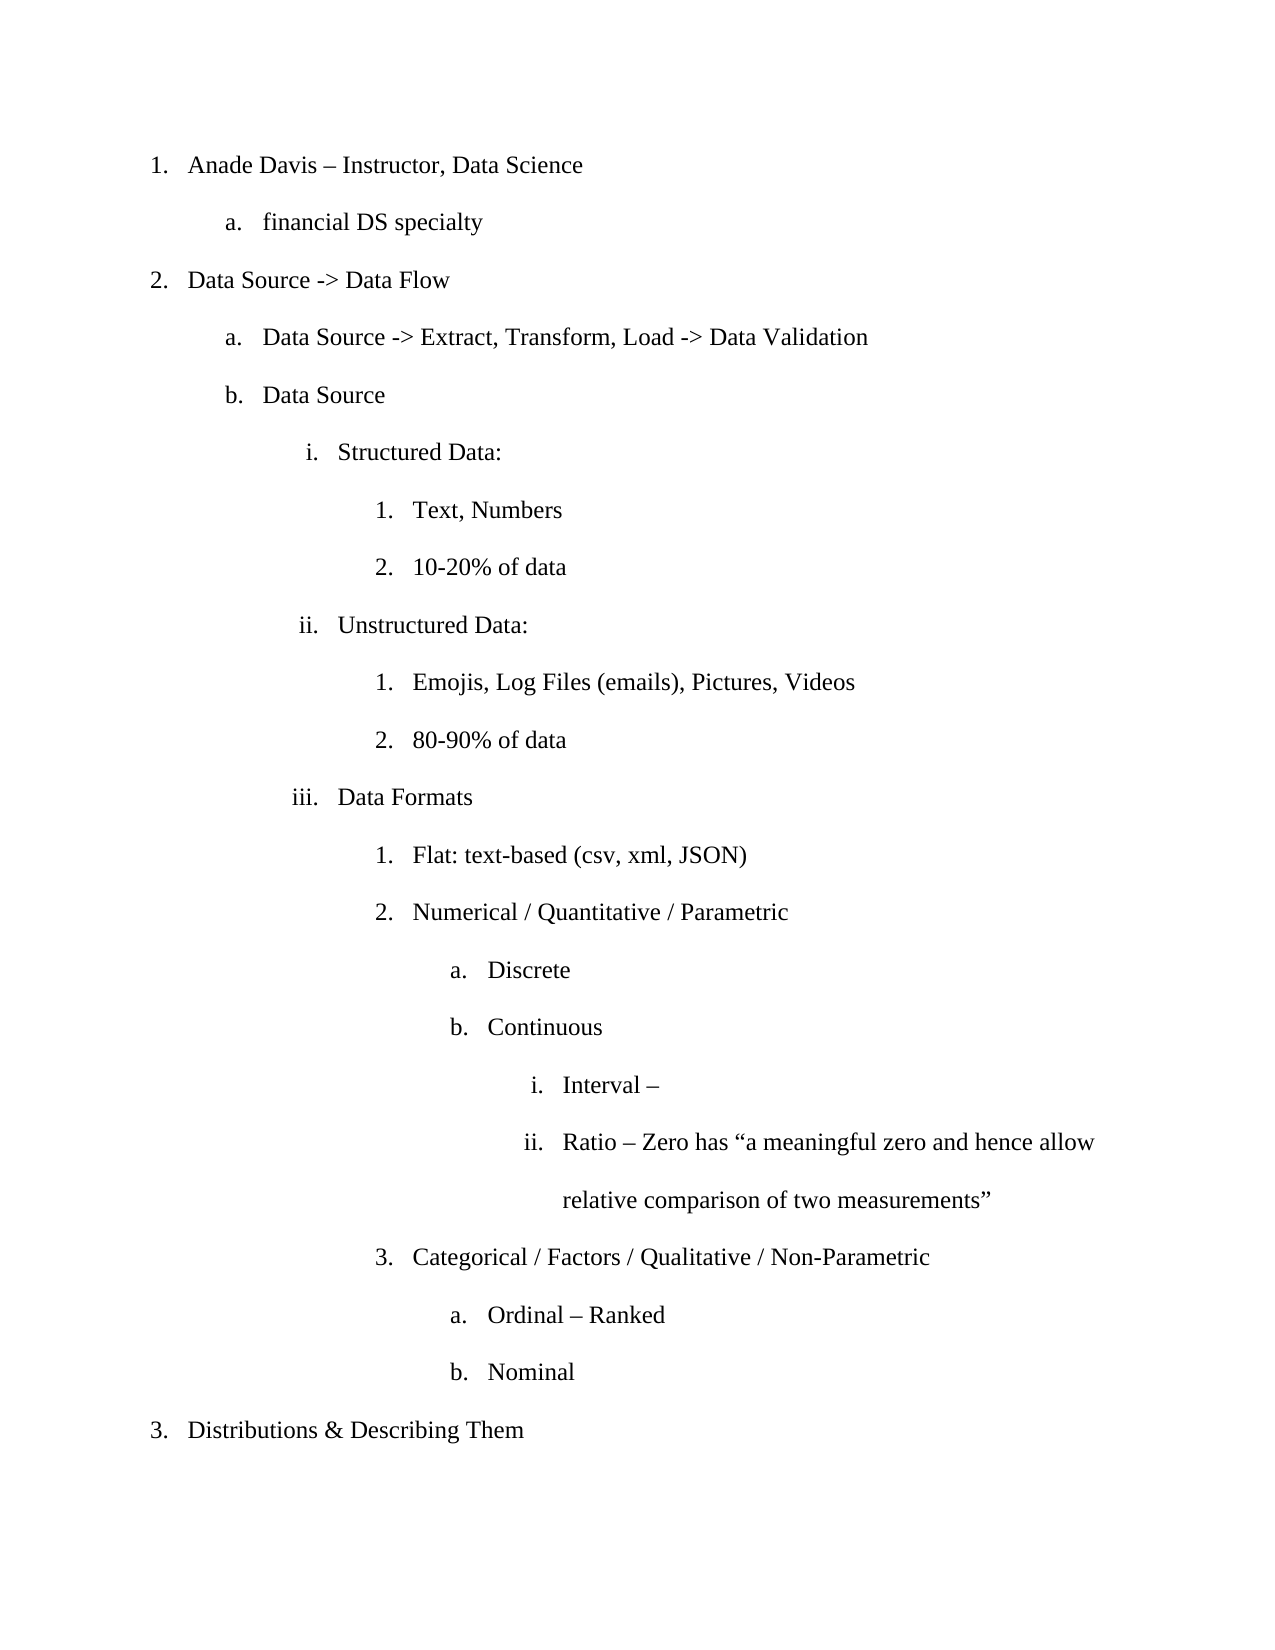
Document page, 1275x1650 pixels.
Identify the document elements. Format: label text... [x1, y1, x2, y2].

list Data Source -> Extract, Transform, Load -> Data Validation [225, 322, 1125, 351]
list Data Source [225, 380, 1125, 409]
list Numerical / Quantitative / Parametric [375, 897, 1125, 926]
list Flat: text-based (csv, xml, JSON) [375, 840, 1125, 869]
list Nominal [450, 1357, 1125, 1386]
list Text, Numbers [375, 495, 1125, 524]
list Structured Data: [319, 437, 1125, 466]
list Discrete [450, 955, 1125, 984]
list Categorical / Factors / Qualitative / Non-Parametric [375, 1242, 1125, 1271]
list Data Source -> Data Flow [150, 265, 1125, 294]
list Emojis, Log Files (emails), Pictures, Videos [375, 667, 1125, 696]
list Distributions & Describing Them [150, 1415, 1125, 1444]
list 10-20% of data [375, 552, 1125, 581]
list financial DS specialty [225, 207, 1125, 236]
list 80-90% of data [375, 725, 1125, 754]
list Ordinal – Ranked [450, 1300, 1125, 1329]
list Ratio – Zero has “a meaningful zero and hence allow relative comparison of two measurements” [544, 1127, 1125, 1214]
list Unstructured Data: [319, 610, 1125, 639]
list Continuous [450, 1012, 1125, 1041]
list Interval – [544, 1070, 1125, 1099]
list Anade Davis – Instructor, Data Science [150, 150, 1125, 179]
list Data Formats [319, 782, 1125, 811]
